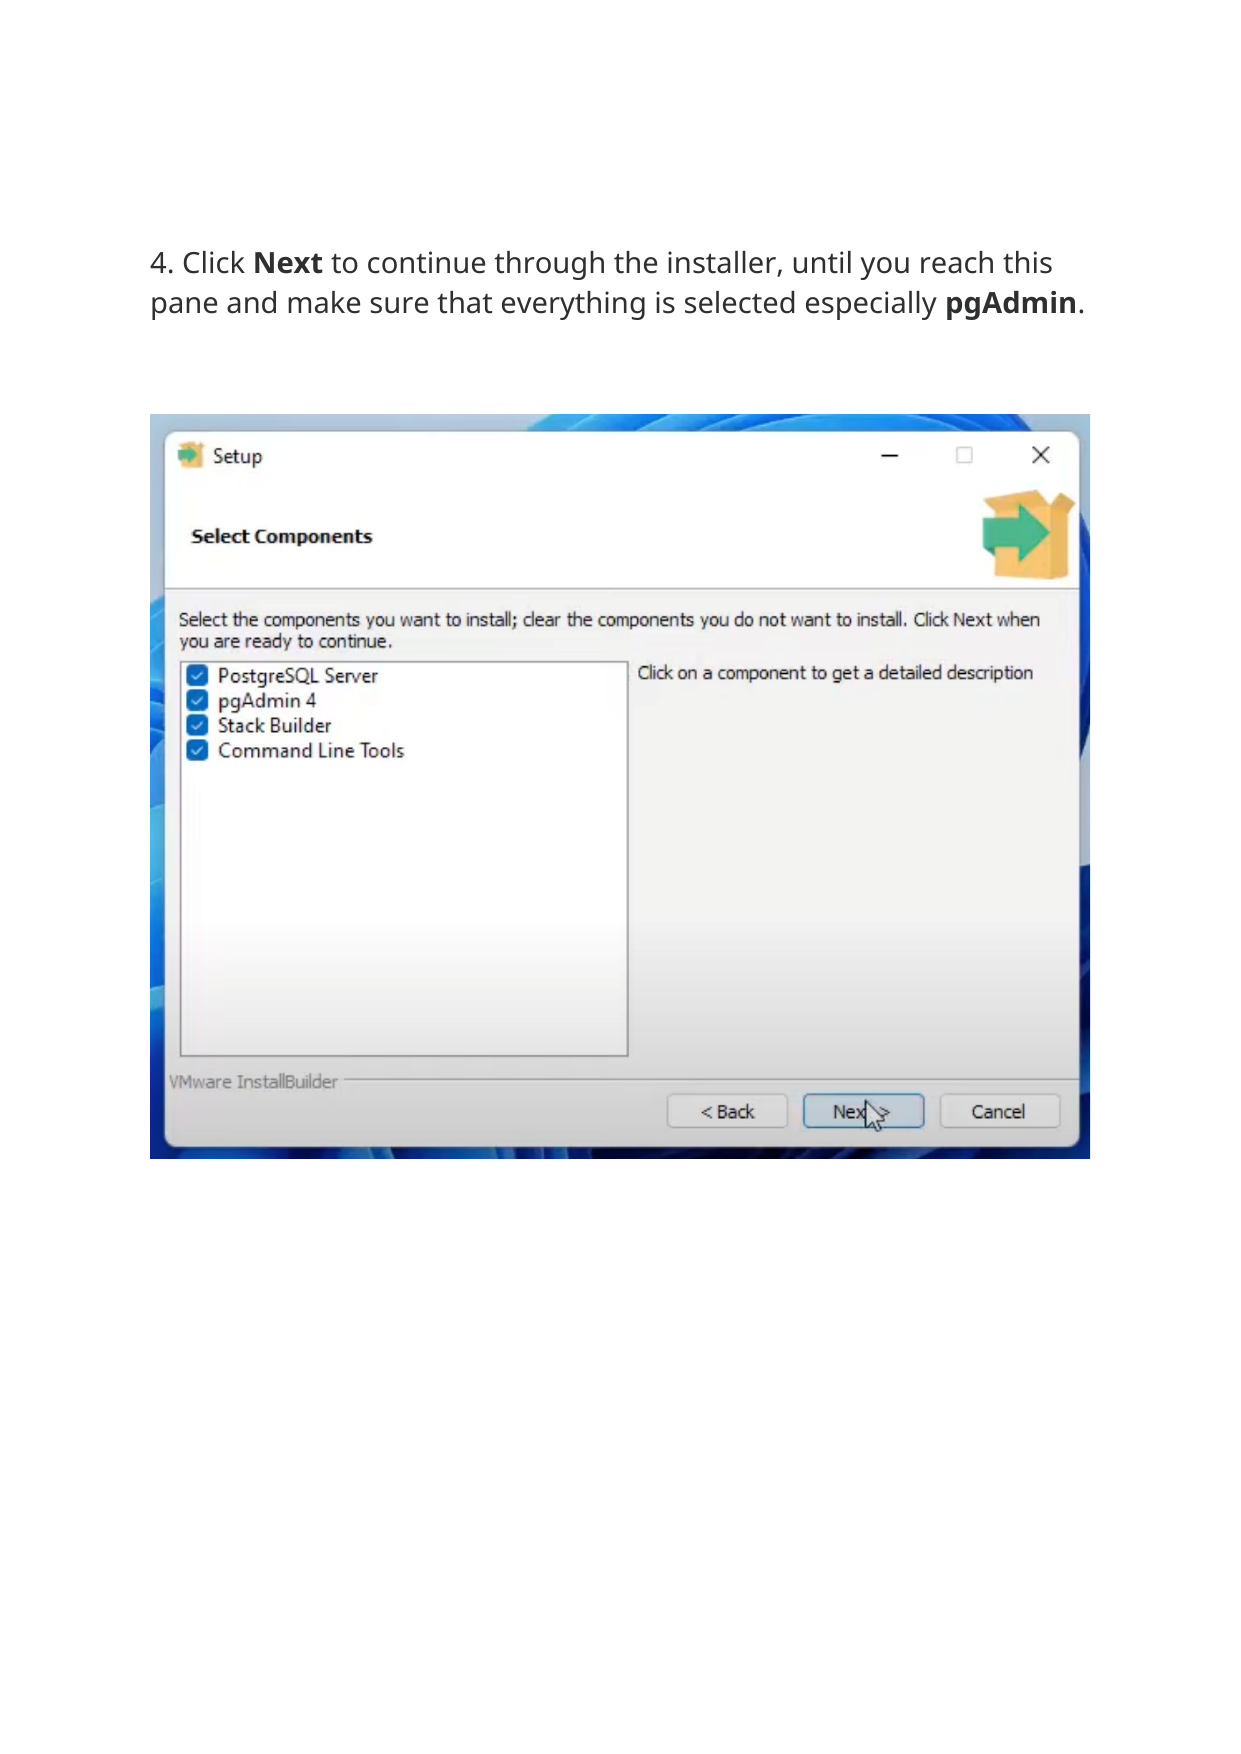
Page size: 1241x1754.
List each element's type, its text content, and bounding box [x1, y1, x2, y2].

picture [150, 414, 1091, 1159]
text 4. Click Next to continue through the installer, until you reach this pane and make sure that everything is selected especially pgAdmin. [150, 242, 1090, 322]
